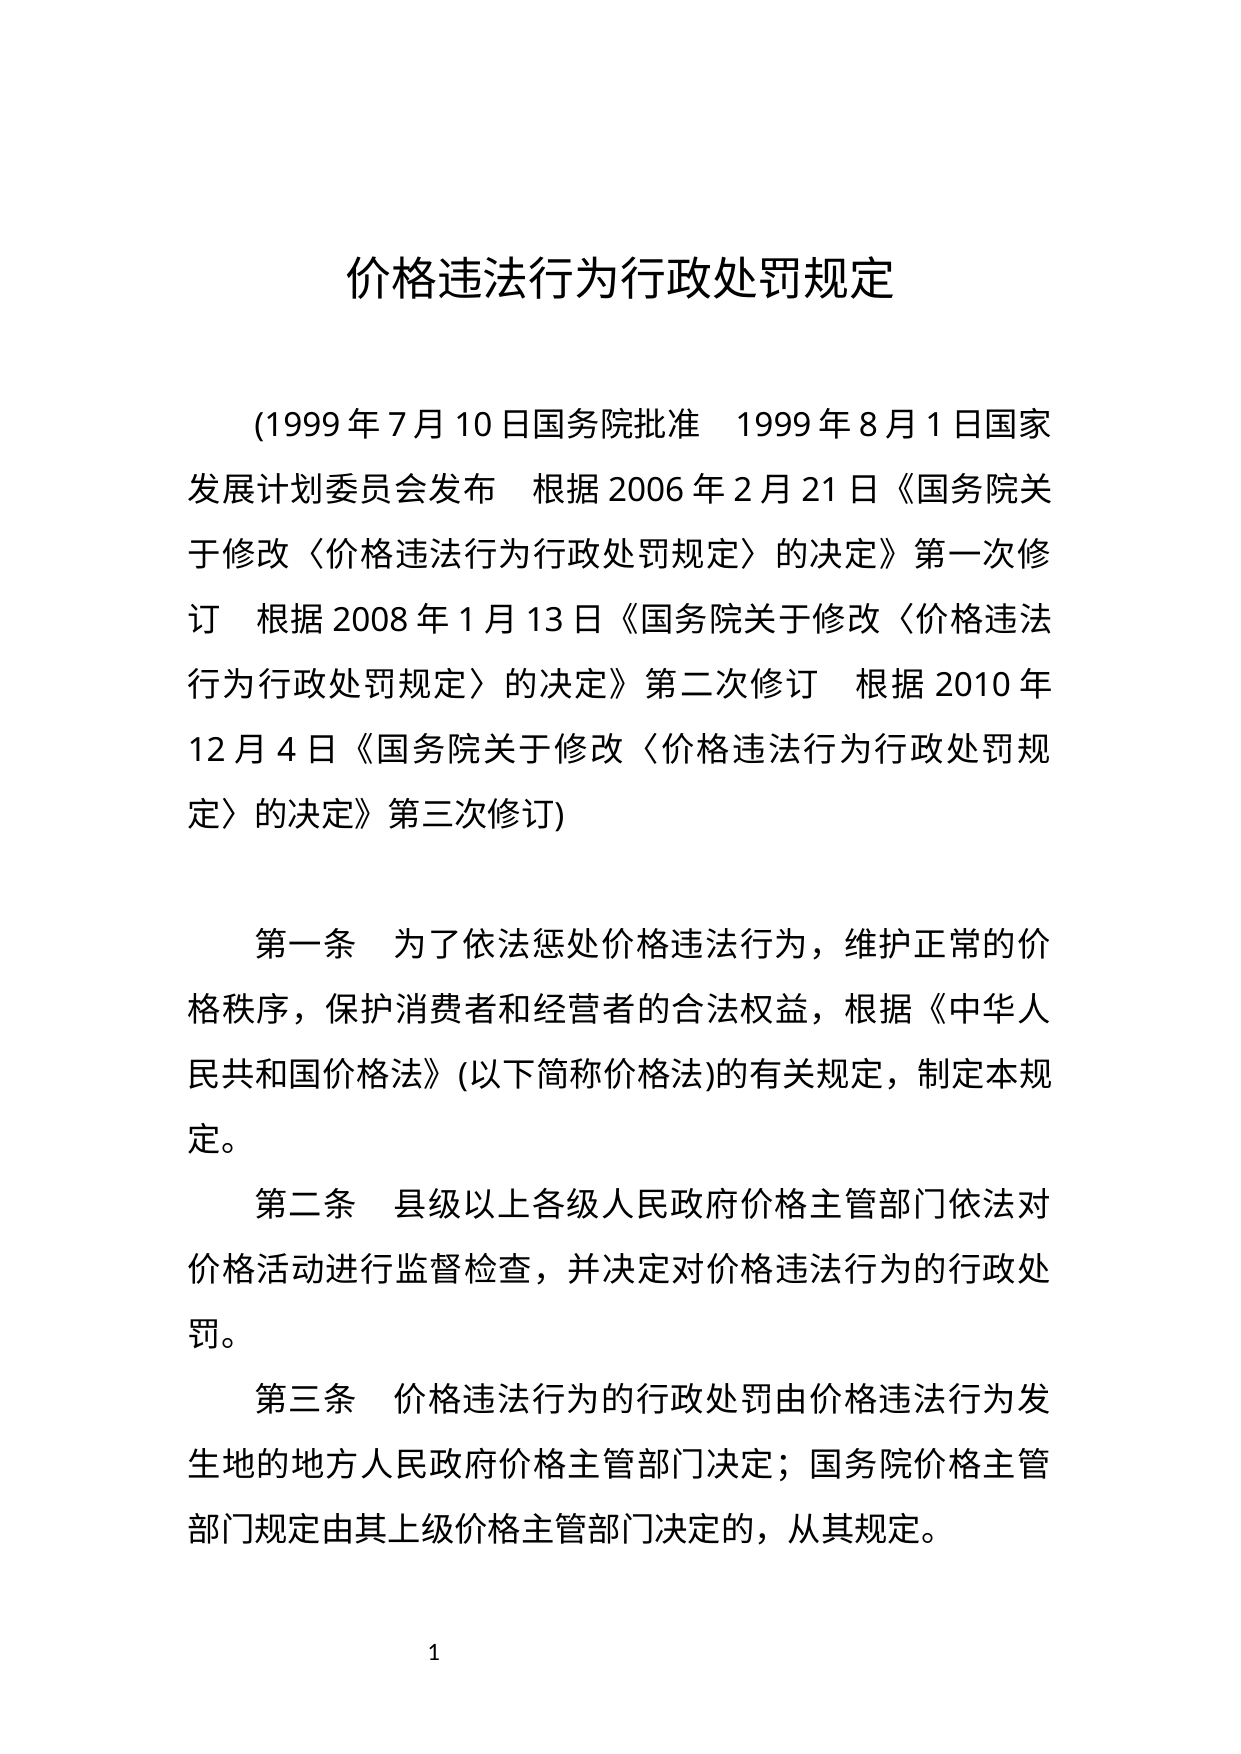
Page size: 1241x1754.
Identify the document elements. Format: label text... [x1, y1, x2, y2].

text 第二条 县级以上各级人民政府价格主管部门依法对价格活动进行监督检查，并决定对价格违法行为的行政处罚。 [187, 1169, 1053, 1364]
text 第一条 为了依法惩处价格违法行为，维护正常的价格秩序，保护消费者和经营者的合法权益，根据《中华人民共和国价格法》(以下简称价格法)的有关规定，制定本规定。 [187, 909, 1053, 1169]
text 价格违法行为行政处罚规定 [187, 227, 1053, 324]
text 第三条 价格违法行为的行政处罚由价格违法行为发生地的地方人民政府价格主管部门决定；国务院价格主管部门规定由其上级价格主管部门决定的，从其规定。 [187, 1364, 1053, 1559]
text (1999年7月10日国务院批准 1999年8月1日国家发展计划委员会发布 根据2006年2月21日《国务院关于修改〈价格违法行为行政处罚规定〉的决定》第一次修订 根据2008年1月13日《国务院关于修改〈价格违法行为行政处罚规定〉的决定》第二次修订 根据2010年12月4日《国务院关于修改〈价格违法行为行政处罚规定〉的决定》第三次修订) [187, 389, 1053, 844]
